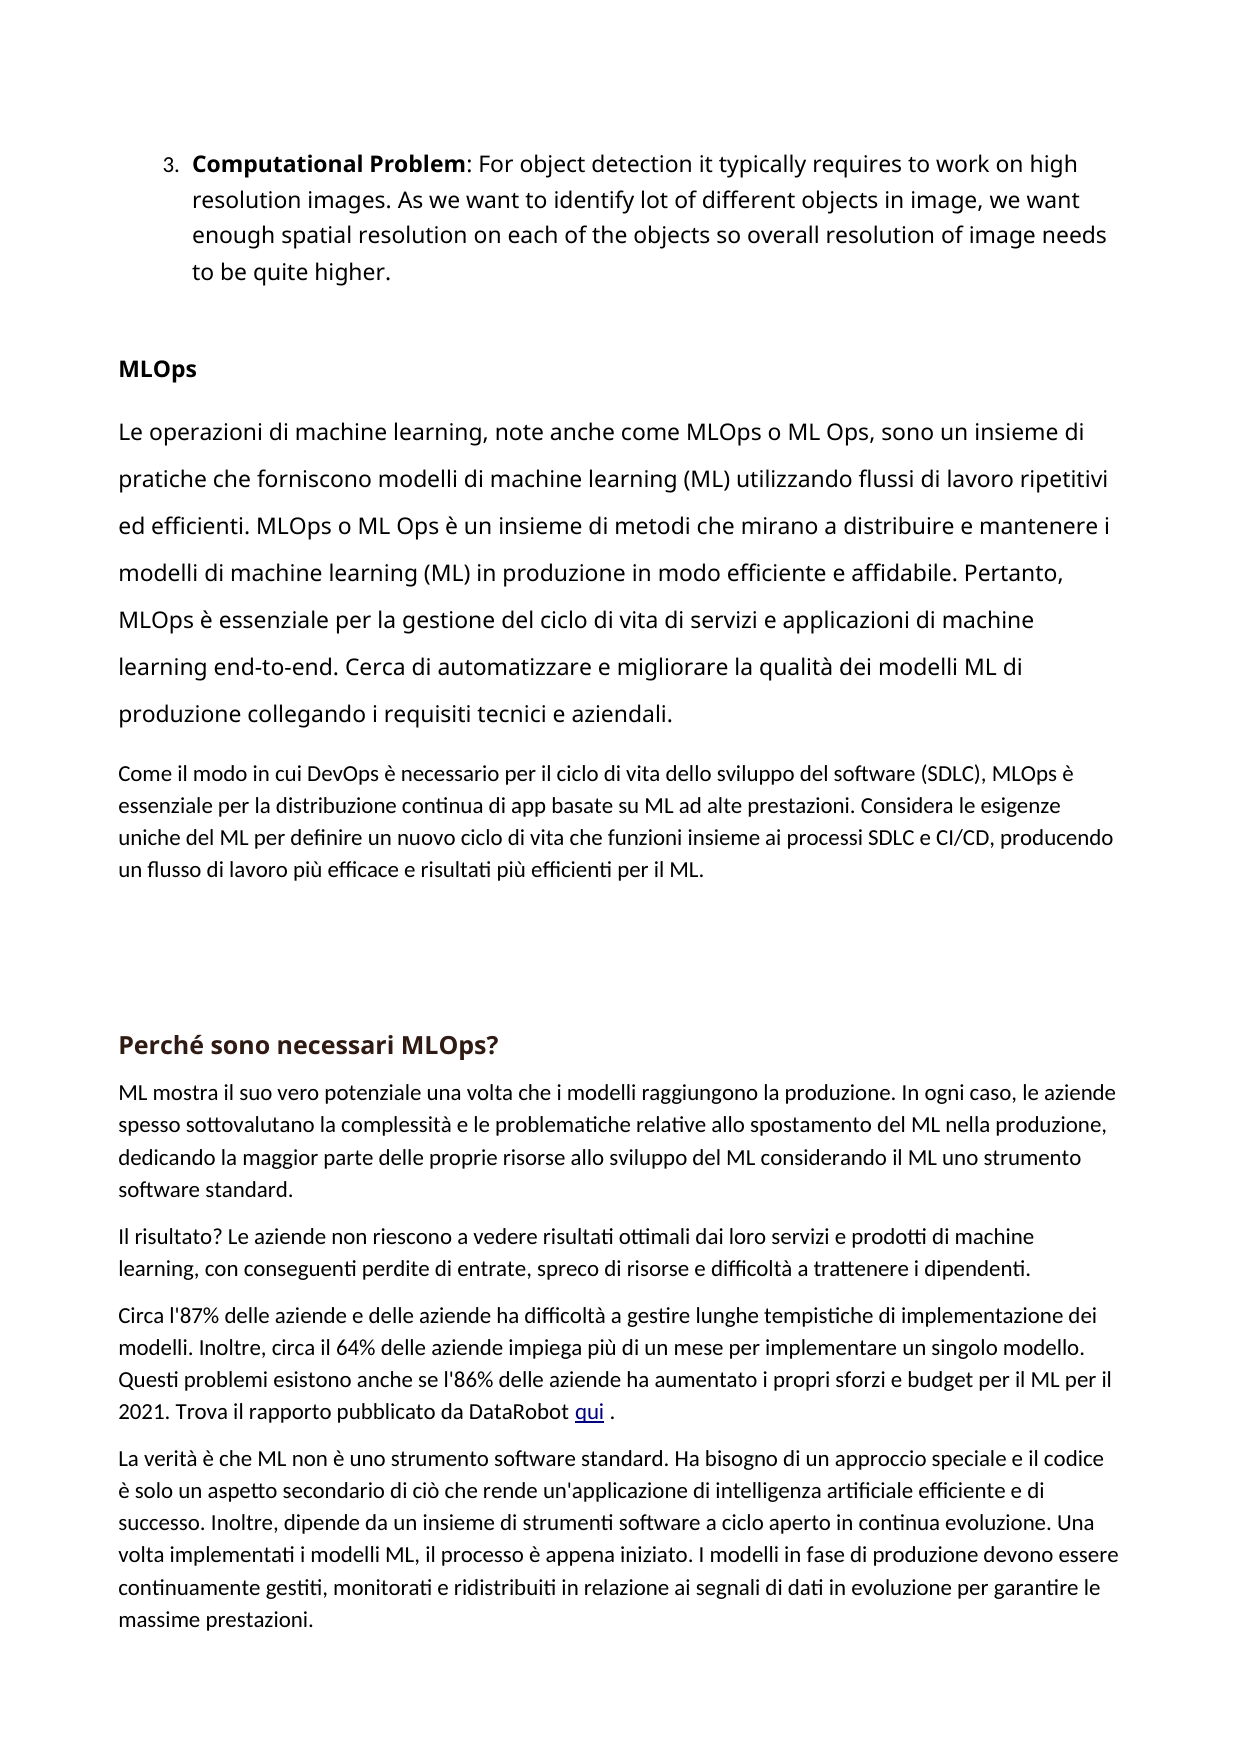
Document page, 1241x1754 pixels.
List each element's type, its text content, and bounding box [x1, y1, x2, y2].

text Il risultato? Le aziende non riescono a vedere risultati ottimali dai loro servizi e prodotti di machine learning, con conseguenti perdite di entrate, spreco di risorse e difficoltà a trattenere i dipendenti. [118, 1222, 1122, 1282]
text Come il modo in cui DevOps è necessario per il ciclo di vita dello sviluppo del software (SDLC), MLOps è essenziale per la distribuzione continua di app basate su ML ad alte prestazioni. Considera le esigenze uniche del ML per definire un nuovo ciclo di vita che funzioni insieme ai processi SDLC e CI/CD, producendo un flusso di lavoro più efficace e risultati più efficienti per il ML. [118, 759, 1122, 884]
text La verità è che ML non è uno strumento software standard. Ha bisogno di un approccio speciale e il codice è solo un aspetto secondario di ciò che rende un'applicazione di intelligenza artificiale efficiente e di successo. Inoltre, dipende da un insieme di strumenti software a ciclo aperto in continua evoluzione. Una volta implementati i modelli ML, il processo è appena iniziato. I modelli in fase di produzione devono essere continuamente gestiti, monitorati e ridistribuiti in relazione ai segnali di dati in evoluzione per garantire le massime prestazioni. [118, 1444, 1122, 1633]
list Computational Problem: For object detection it typically requires to work on high resolution images. As we want to identify lot of different objects in image, we want enough spatial resolution on each of the objects so overall resolution of image needs to be quite higher. [162, 148, 1122, 287]
subtitle Perché sono necessari MLOps? [118, 1027, 1122, 1061]
text Circa l'87% delle aziende e delle aziende ha difficoltà a gestire lunghe tempistiche di implementazione dei modelli. Inoltre, circa il 64% delle aziende impiega più di un mese per implementare un singolo modello. Questi problemi esistono anche se l'86% delle aziende ha aumentato i propri sforzi e budget per il ML per il 2021. Trova il rapporto pubblicato da DataRobot qui . [118, 1301, 1122, 1425]
text ML mostra il suo vero potenziale una volta che i modelli raggiungono la produzione. In ogni caso, le aziende spesso sottovalutano la complessità e le problematiche relative allo spostamento del ML nella produzione, dedicando la maggior parte delle proprie risorse allo sviluppo del ML considerando il ML uno strumento software standard. [118, 1078, 1122, 1203]
list Le operazioni di machine learning, note anche come MLOps o ML Ops, sono un insieme di pratiche che forniscono modelli di machine learning (ML) utilizzando flussi di lavoro ripetitivi ed efficienti. MLOps o ML Ops è un insieme di metodi che mirano a distribuire e mantenere i modelli di machine learning (ML) in produzione in modo efficiente e affidabile. Pertanto, MLOps è essenziale per la gestione del ciclo di vita di servizi e applicazioni di machine learning end-to-end. Cerca di automatizzare e migliorare la qualità dei modelli ML di produzione collegando i requisiti tecnici e aziendali. [118, 416, 1122, 729]
list MLOps [118, 353, 1122, 384]
